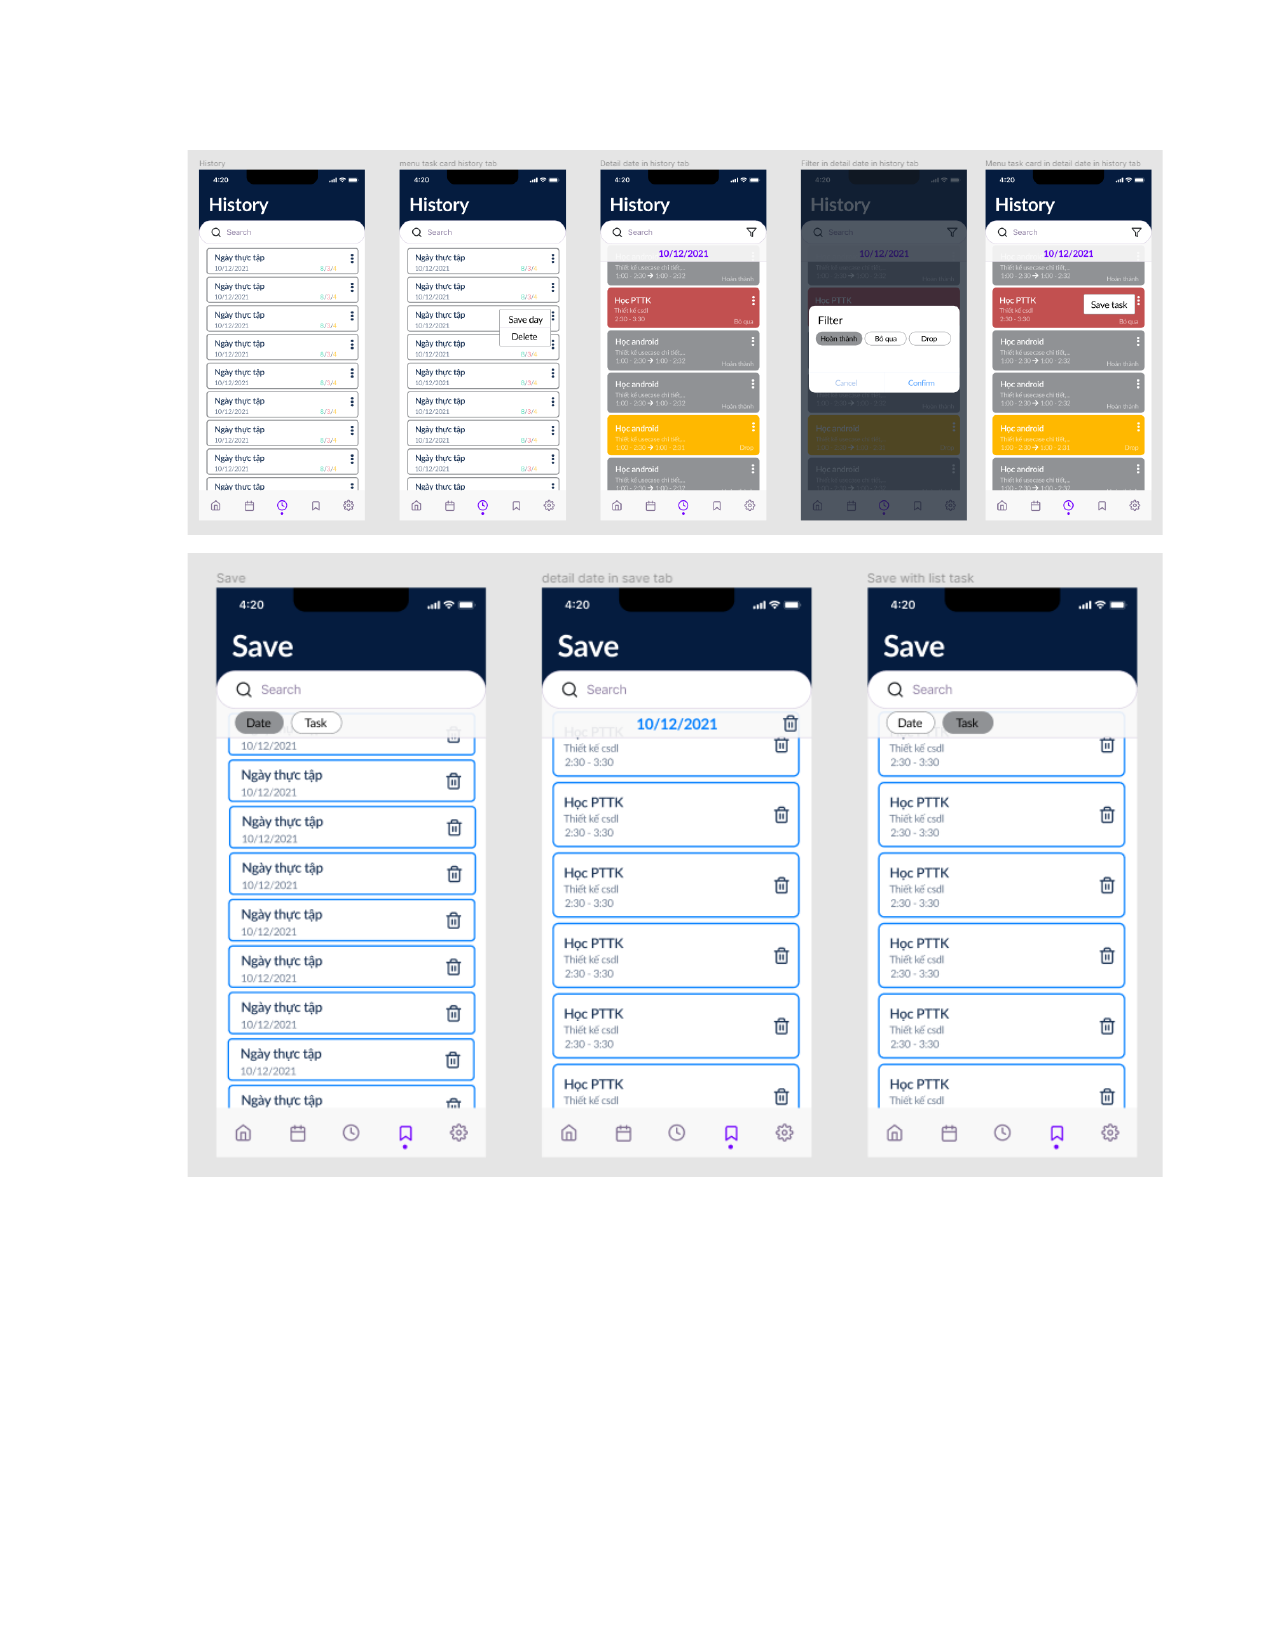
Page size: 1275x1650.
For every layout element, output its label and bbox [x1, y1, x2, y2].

picture [187, 553, 1163, 1177]
picture [187, 150, 1163, 535]
